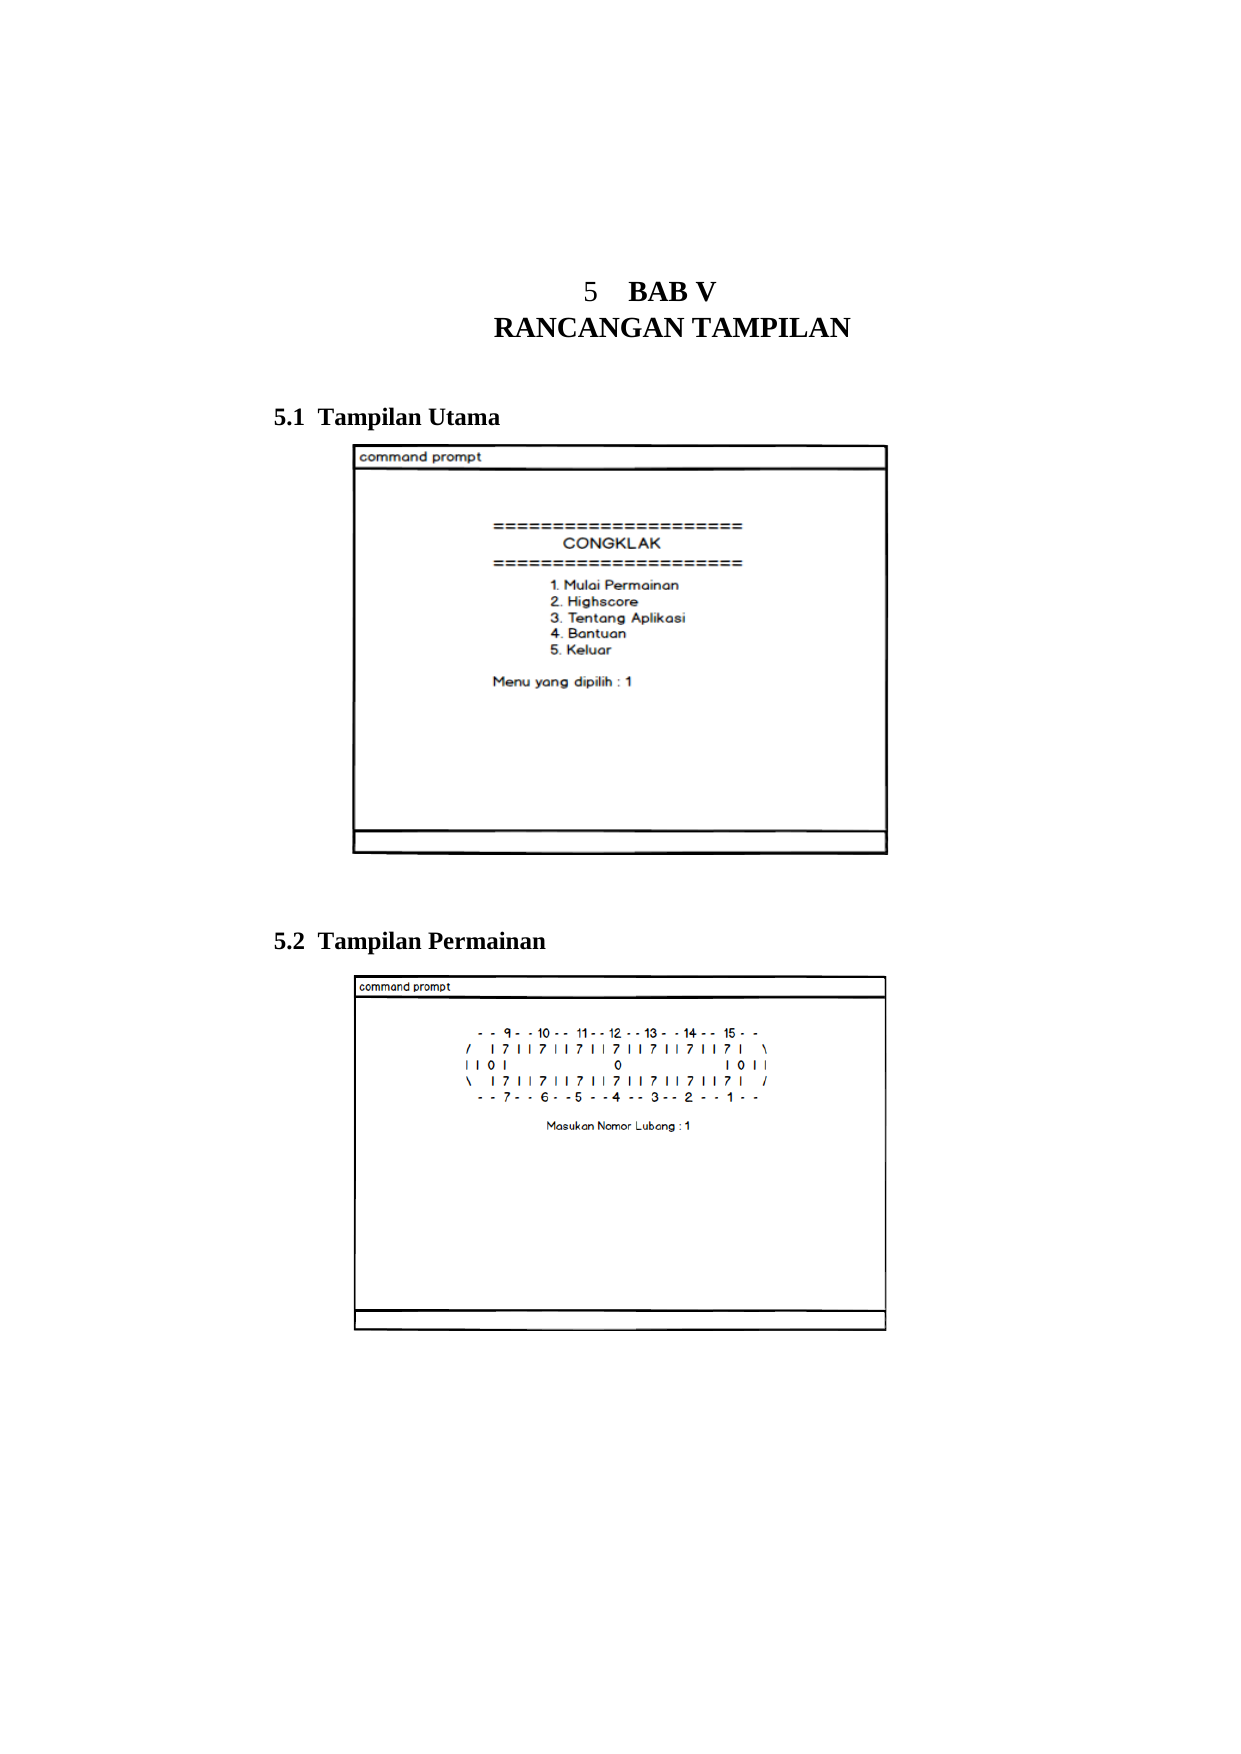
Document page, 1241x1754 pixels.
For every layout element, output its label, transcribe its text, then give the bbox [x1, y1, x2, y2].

subtitle BAB V RANCANGAN TAMPILAN [236, 274, 1063, 343]
list Tampilan Utama [274, 402, 1063, 430]
list Tampilan Permainan [274, 926, 1063, 955]
picture [353, 975, 887, 1331]
picture [352, 444, 889, 855]
